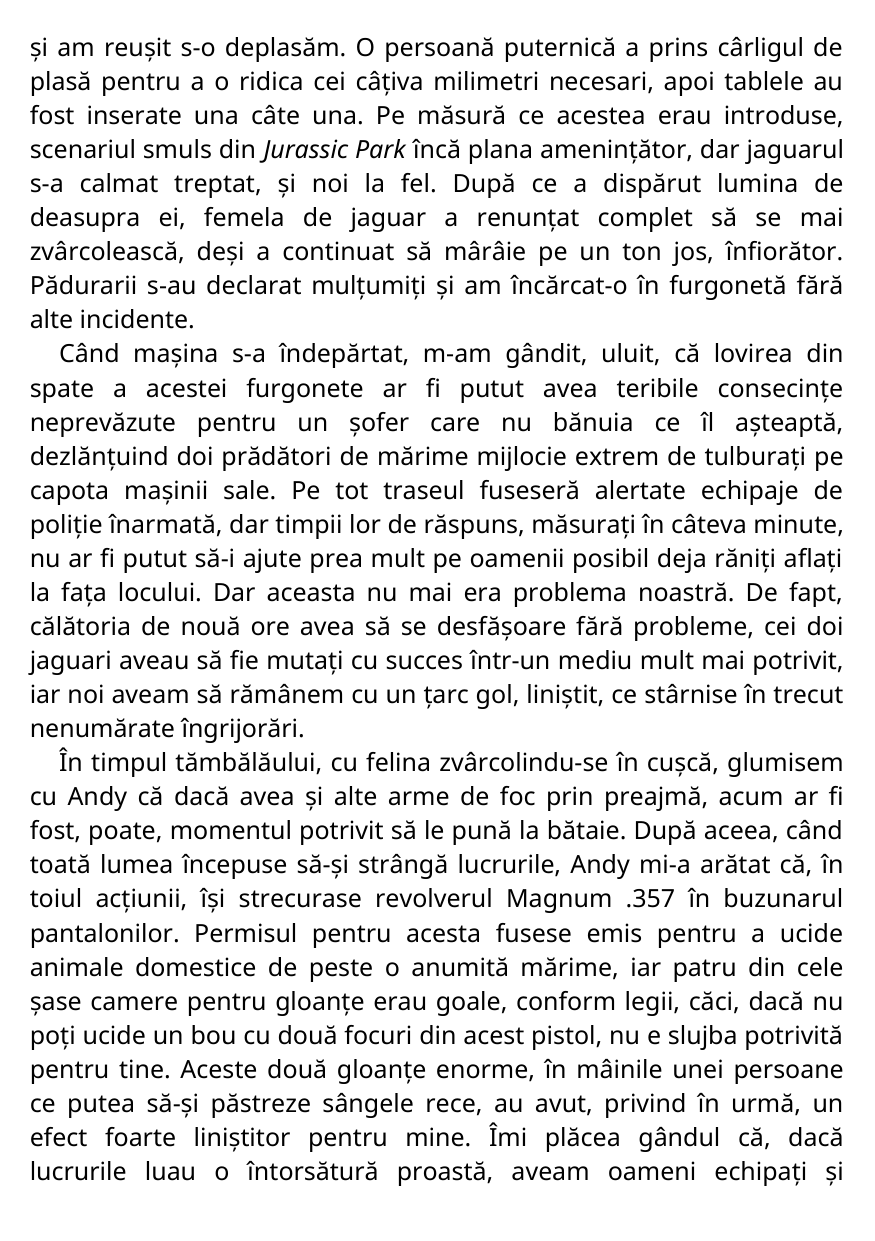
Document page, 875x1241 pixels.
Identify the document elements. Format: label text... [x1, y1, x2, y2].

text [29, 745, 844, 1188]
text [29, 29, 844, 336]
text Când maşina s-a îndepărtat, m-am gândit, uluit, că lovirea din spate a acestei furgonete ar fi putut avea teribile consecinţe neprevăzute pentru un şofer care nu bănuia ce îl aşteaptă, dezlănţuind doi prădători de mărime mijlocie extrem de tulburaţi pe capota maşinii sale. Pe tot traseul fuseseră alertate echipaje de poliţie înarmată, dar timpii lor de răspuns, măsuraţi în câteva minute, nu ar fi putut să-i ajute prea mult pe oamenii posibil deja răniţi aflaţi la faţa locului. Dar aceasta nu mai era problema noastră. De fapt, călătoria de nouă ore avea să se desfăşoare fără probleme, cei doi jaguari aveau să fie mutaţi cu succes într-un mediu mult mai potrivit, iar noi aveam să rămânem cu un ţarc gol, liniştit, ce stârnise în trecut nenumărate îngrijorări. [29, 336, 844, 745]
